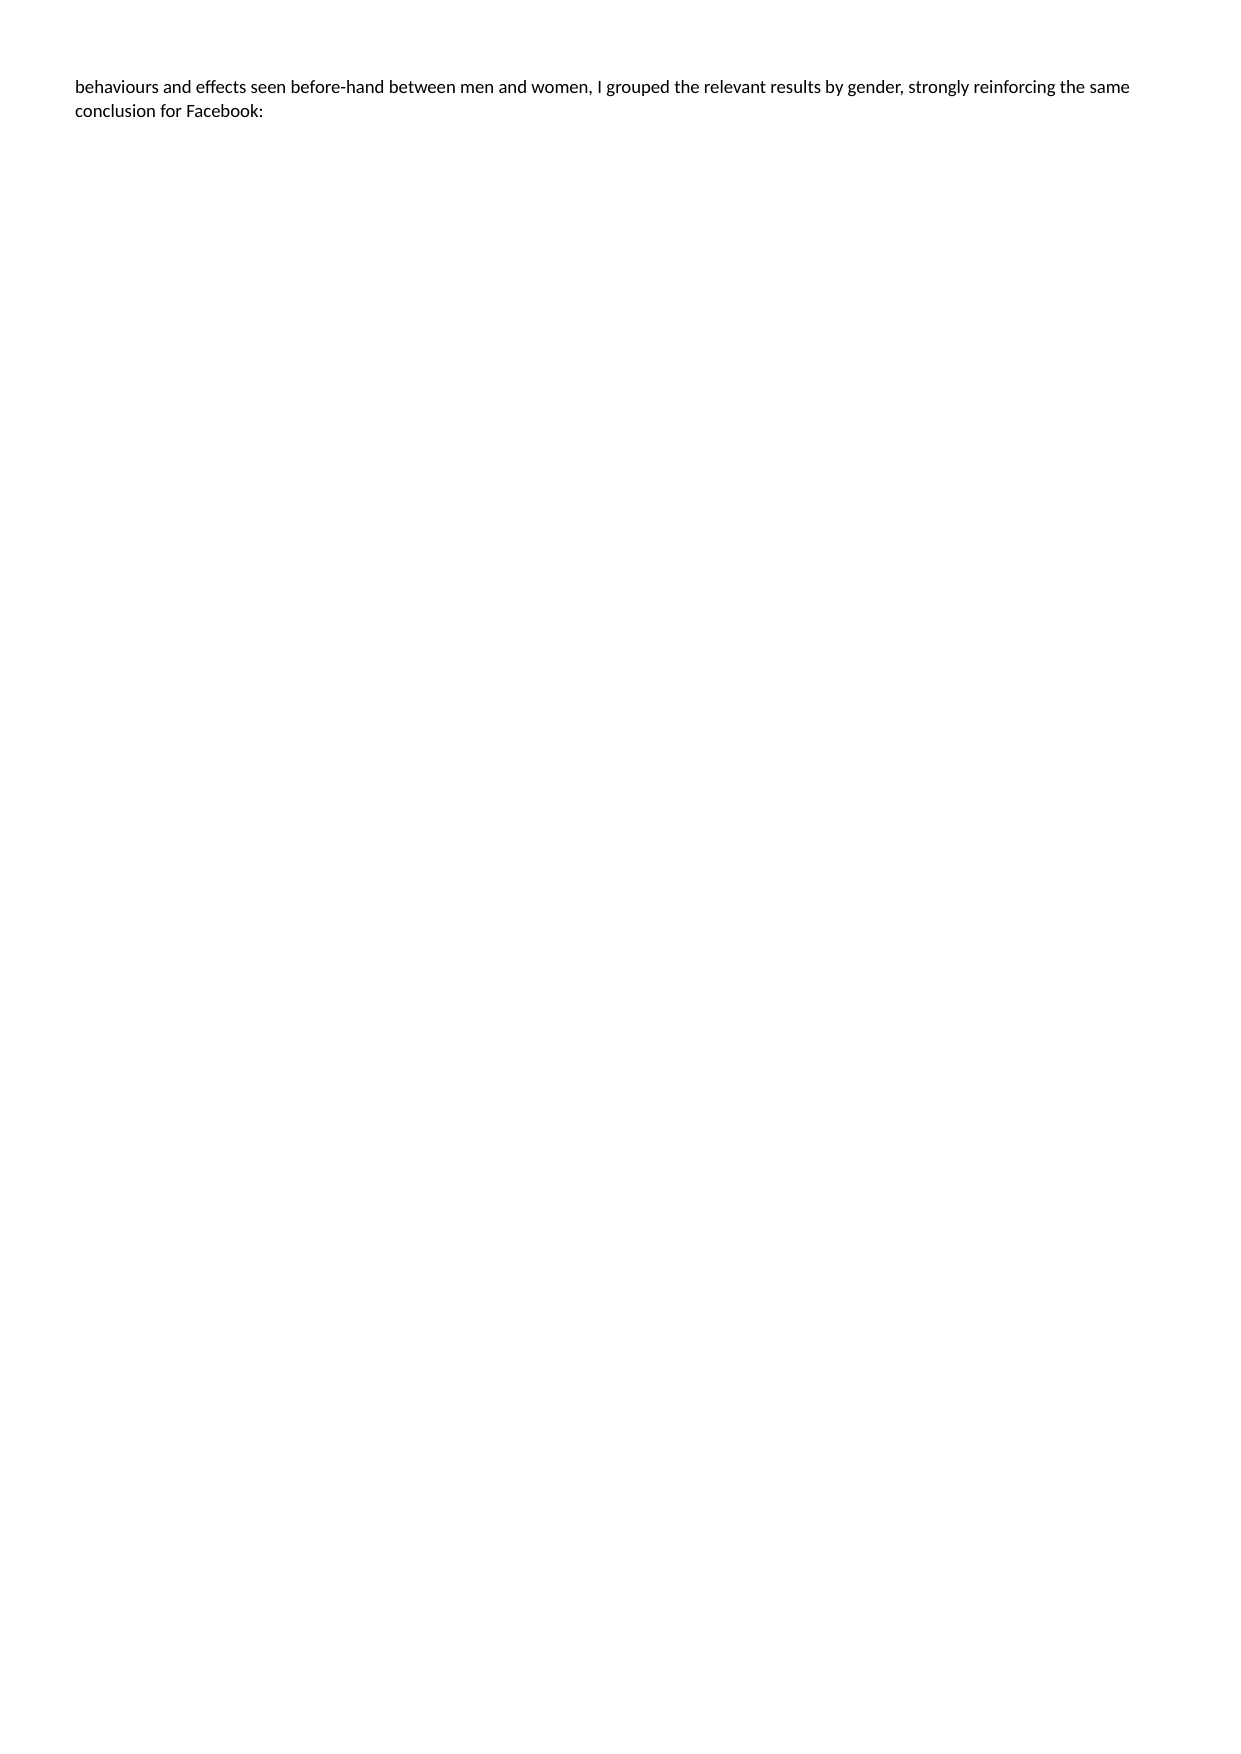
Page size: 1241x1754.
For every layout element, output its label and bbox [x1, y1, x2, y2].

text [75, 75, 1165, 123]
